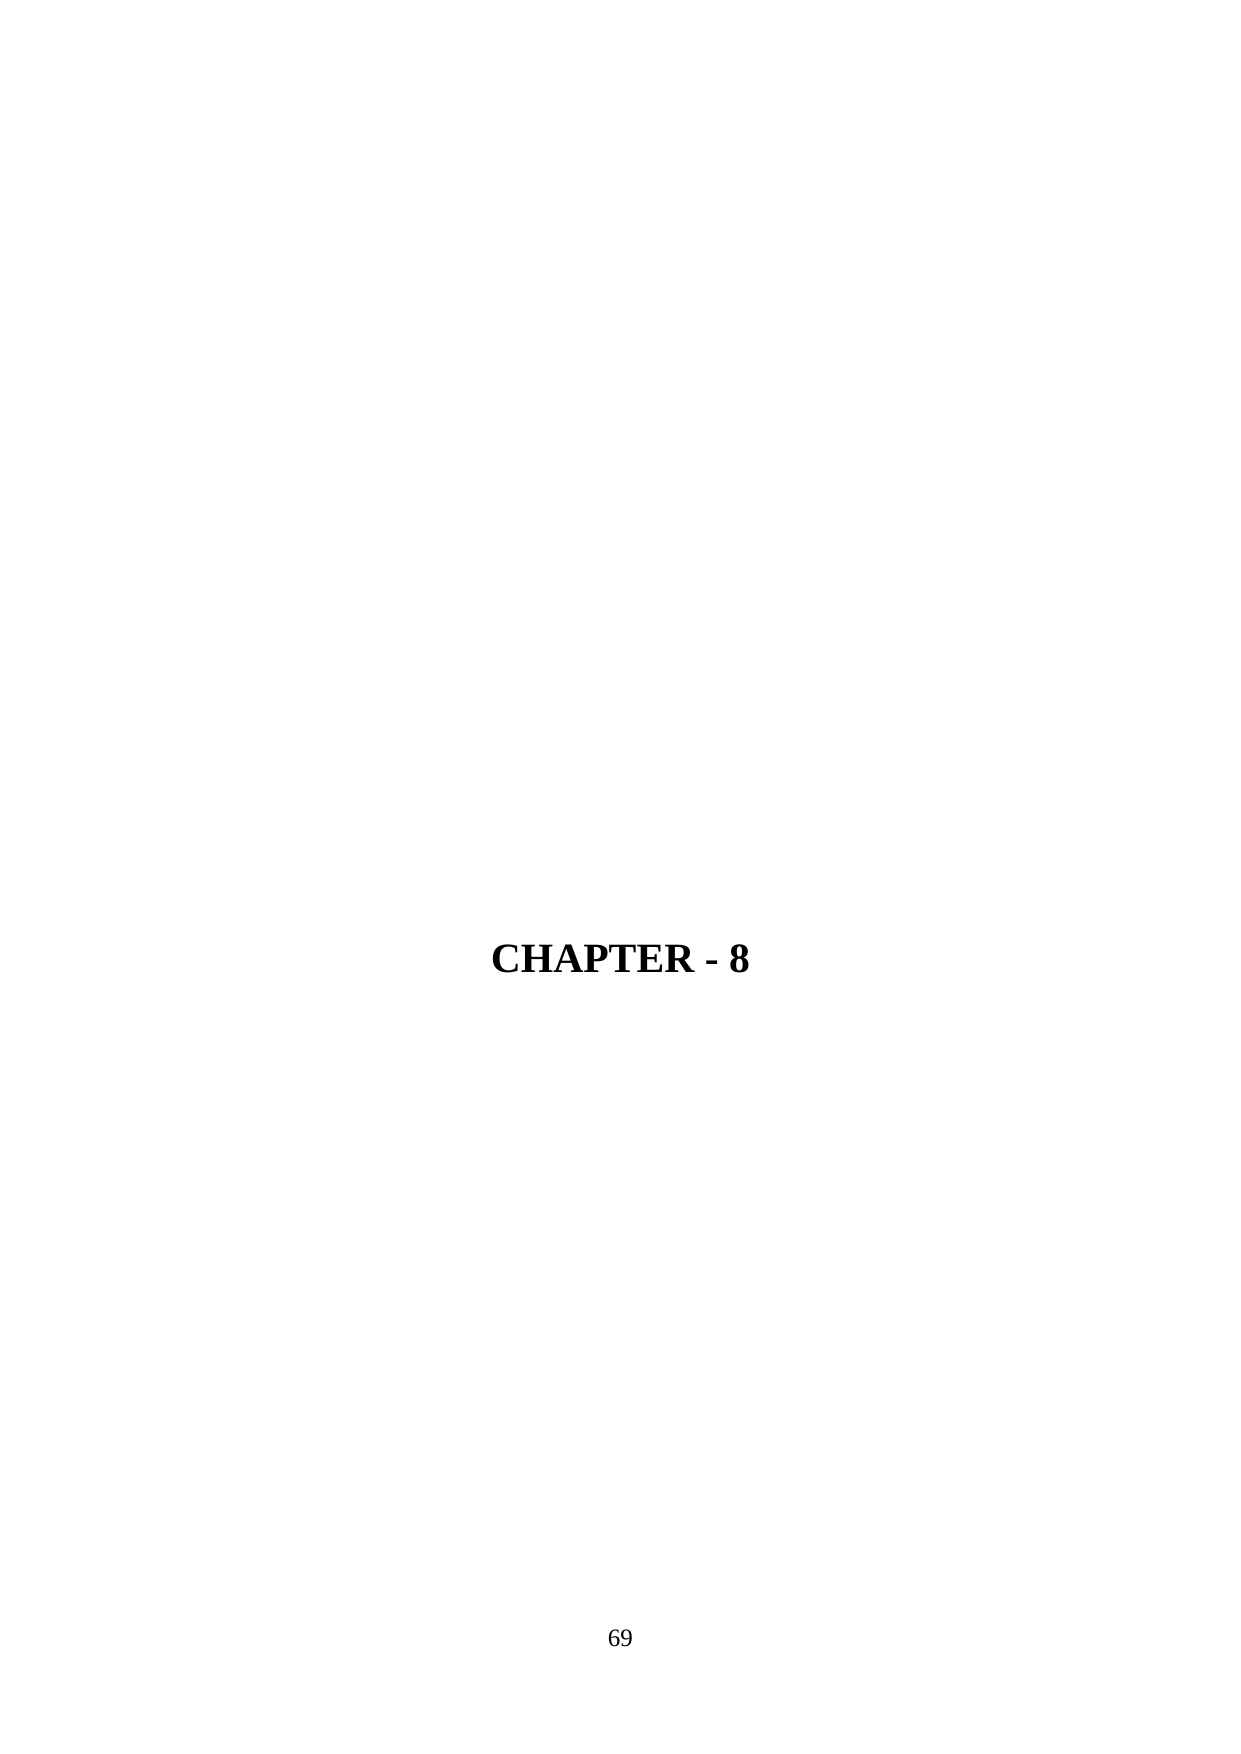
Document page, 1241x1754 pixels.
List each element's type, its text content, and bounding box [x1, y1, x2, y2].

text CHAPTER - 8 [150, 934, 1090, 982]
